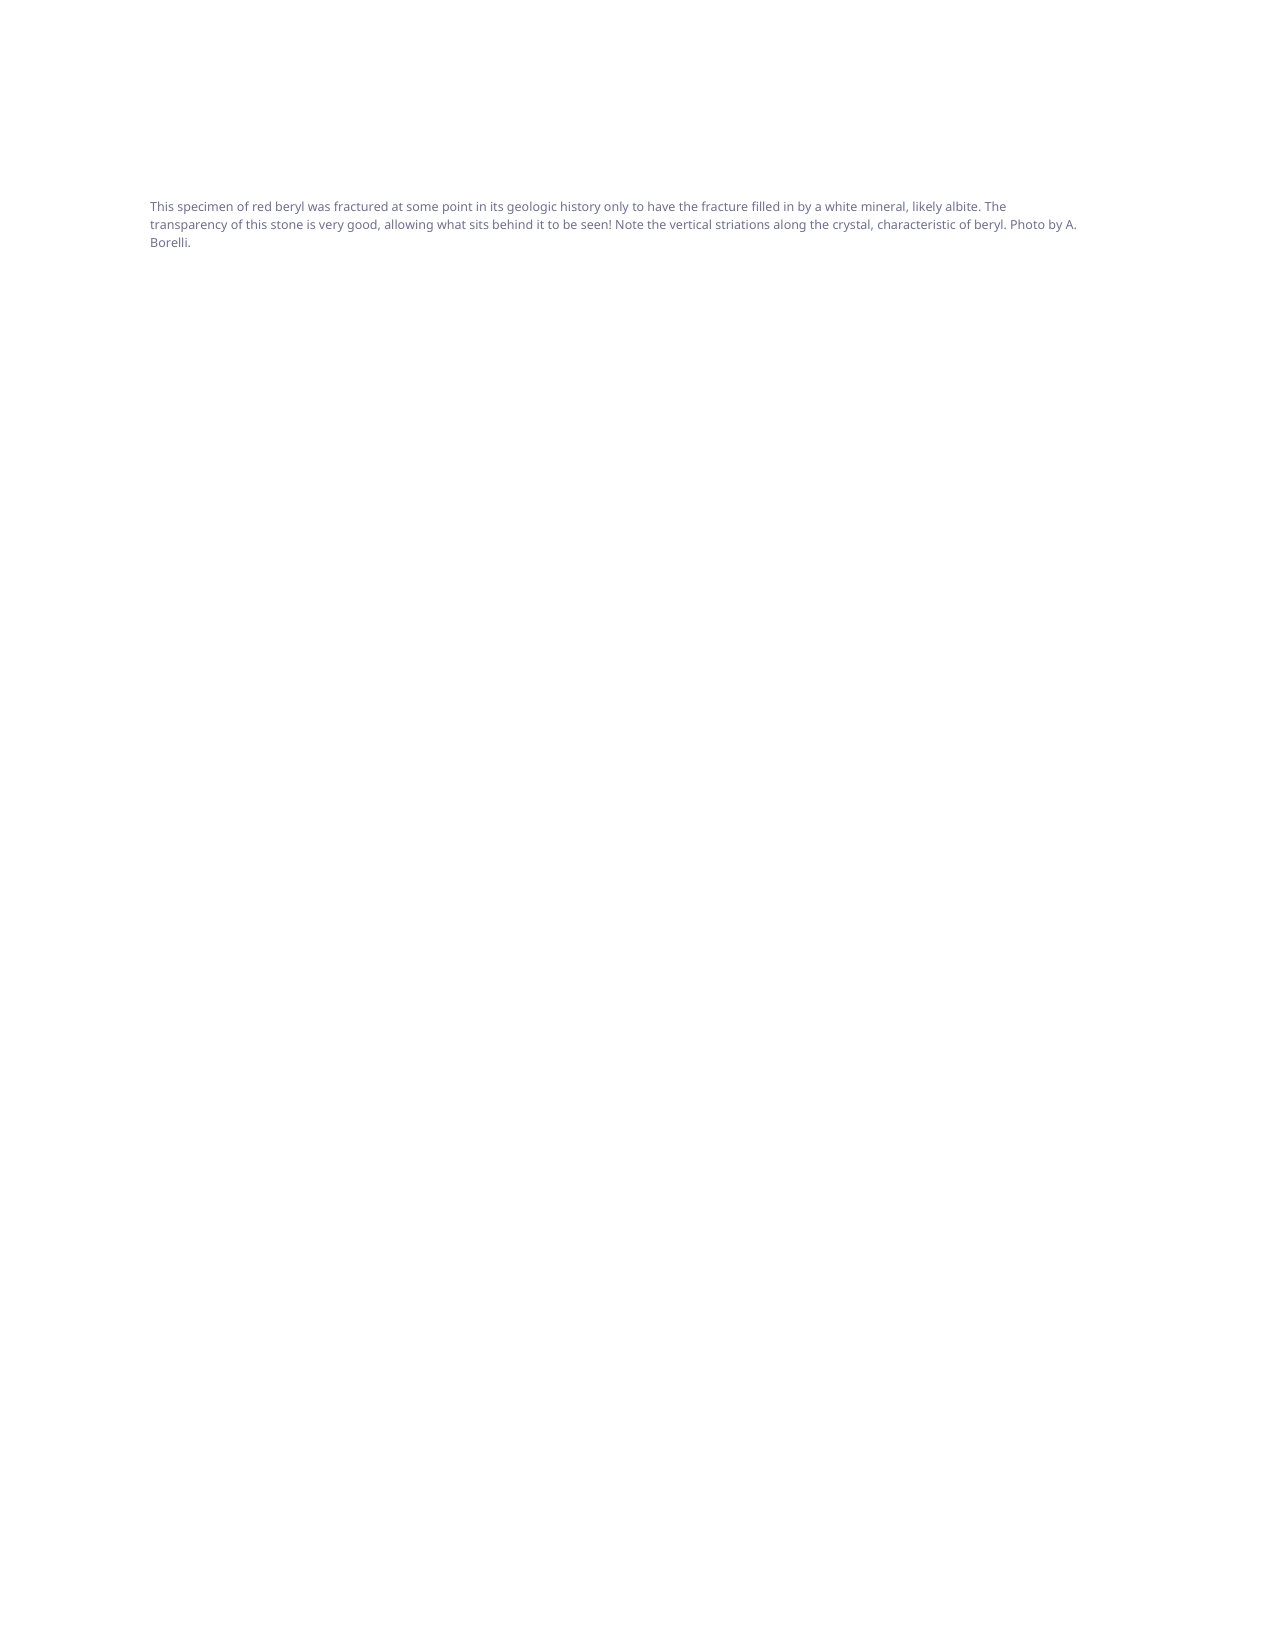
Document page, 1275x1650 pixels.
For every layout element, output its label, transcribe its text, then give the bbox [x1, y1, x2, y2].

text This specimen of red beryl was fractured at some point in its geologic history only to have the fracture filled in by a white mineral, likely albite. The transparency of this stone is very good, allowing what sits behind it to be seen! Note the vertical striations along the crystal, characteristic of beryl. Photo by A. Borelli. [150, 197, 1083, 251]
